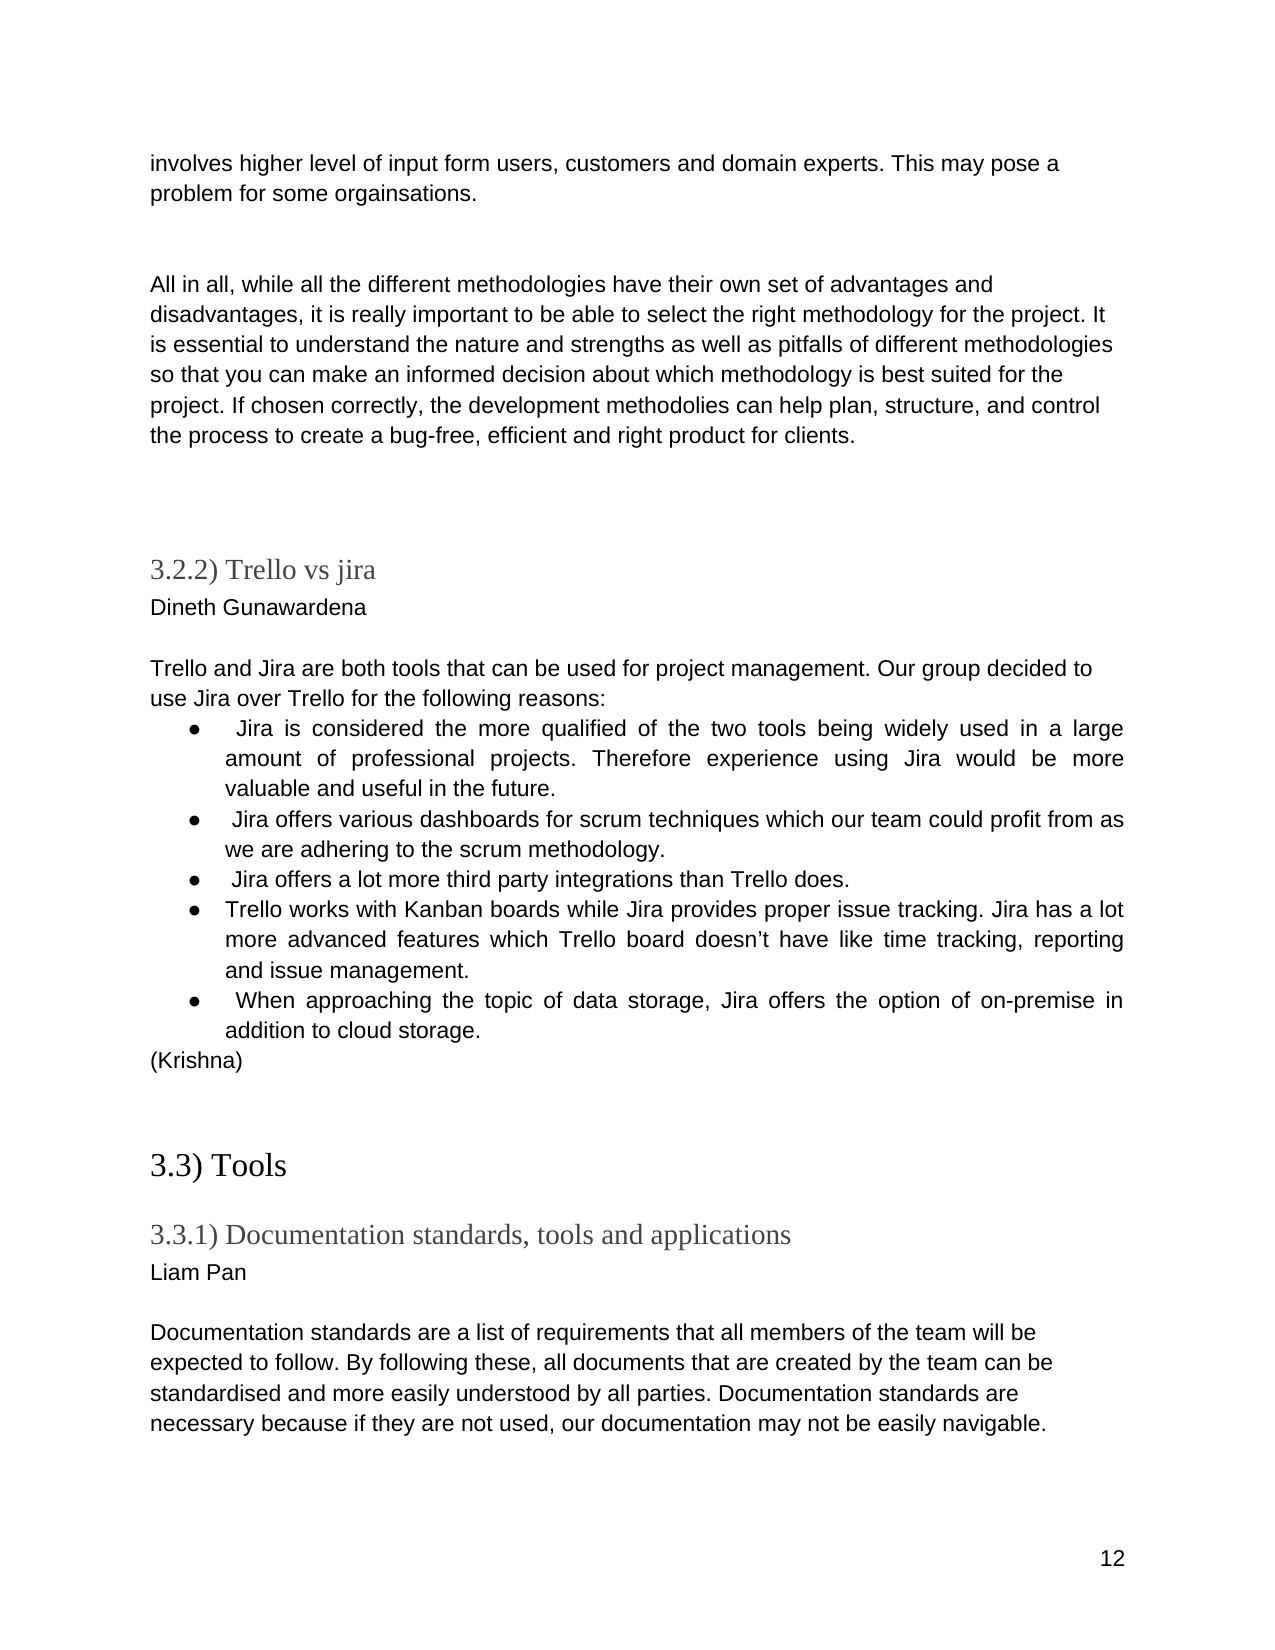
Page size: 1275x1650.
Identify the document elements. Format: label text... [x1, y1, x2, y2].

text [150, 150, 1125, 207]
list When approaching the topic of data storage, Jira offers the option of on-premise in addition to cloud storage. [187, 987, 1125, 1043]
text Dineth Gunawardena [150, 594, 1125, 621]
text Trello and Jira are both tools that can be used for project management. Our group decided to use Jira over Trello for the following reasons: [150, 654, 1125, 711]
text All in all, while all the different methodologies have their own set of advantages and disadvantages, it is really important to be able to select the right methodology for the project. It is essential to understand the nature and strengths as well as pitfalls of different methodologies so that you can make an informed decision about which methodology is best suited for the project. If chosen correctly, the development methodolies can help plan, structure, and control the process to create a bug-free, efficient and right product for clients. [150, 271, 1125, 448]
subtitle 3.3.1) Documentation standards, tools and applications [150, 1217, 1125, 1250]
list Jira is considered the more qualified of the two tools being widely used in a large amount of professional projects. Therefore experience using Jira would be more valuable and useful in the future. [187, 715, 1125, 802]
subtitle 3.2.2) Trello vs jira [150, 552, 1125, 586]
subtitle 3.3) Tools [150, 1145, 1125, 1183]
text (Krishna) [150, 1047, 1125, 1074]
list Jira offers a lot more third party integrations than Trello does. [187, 866, 1125, 892]
text Liam Pan [150, 1259, 1125, 1285]
list Trello works with Kanban boards while Jira provides proper issue tracking. Jira has a lot more advanced features which Trello board doesn’t have like time tracking, reporting and issue management. [187, 896, 1125, 983]
list Jira offers various dashboards for scrum techniques which our team could profit from as we are adhering to the scrum methodology. [187, 806, 1125, 862]
text Documentation standards are a list of requirements that all members of the team will be expected to follow. By following these, all documents that are created by the team can be standardised and more easily understood by all parties. Documentation standards are necessary because if they are not used, our documentation may not be easily navigable. [150, 1319, 1125, 1436]
